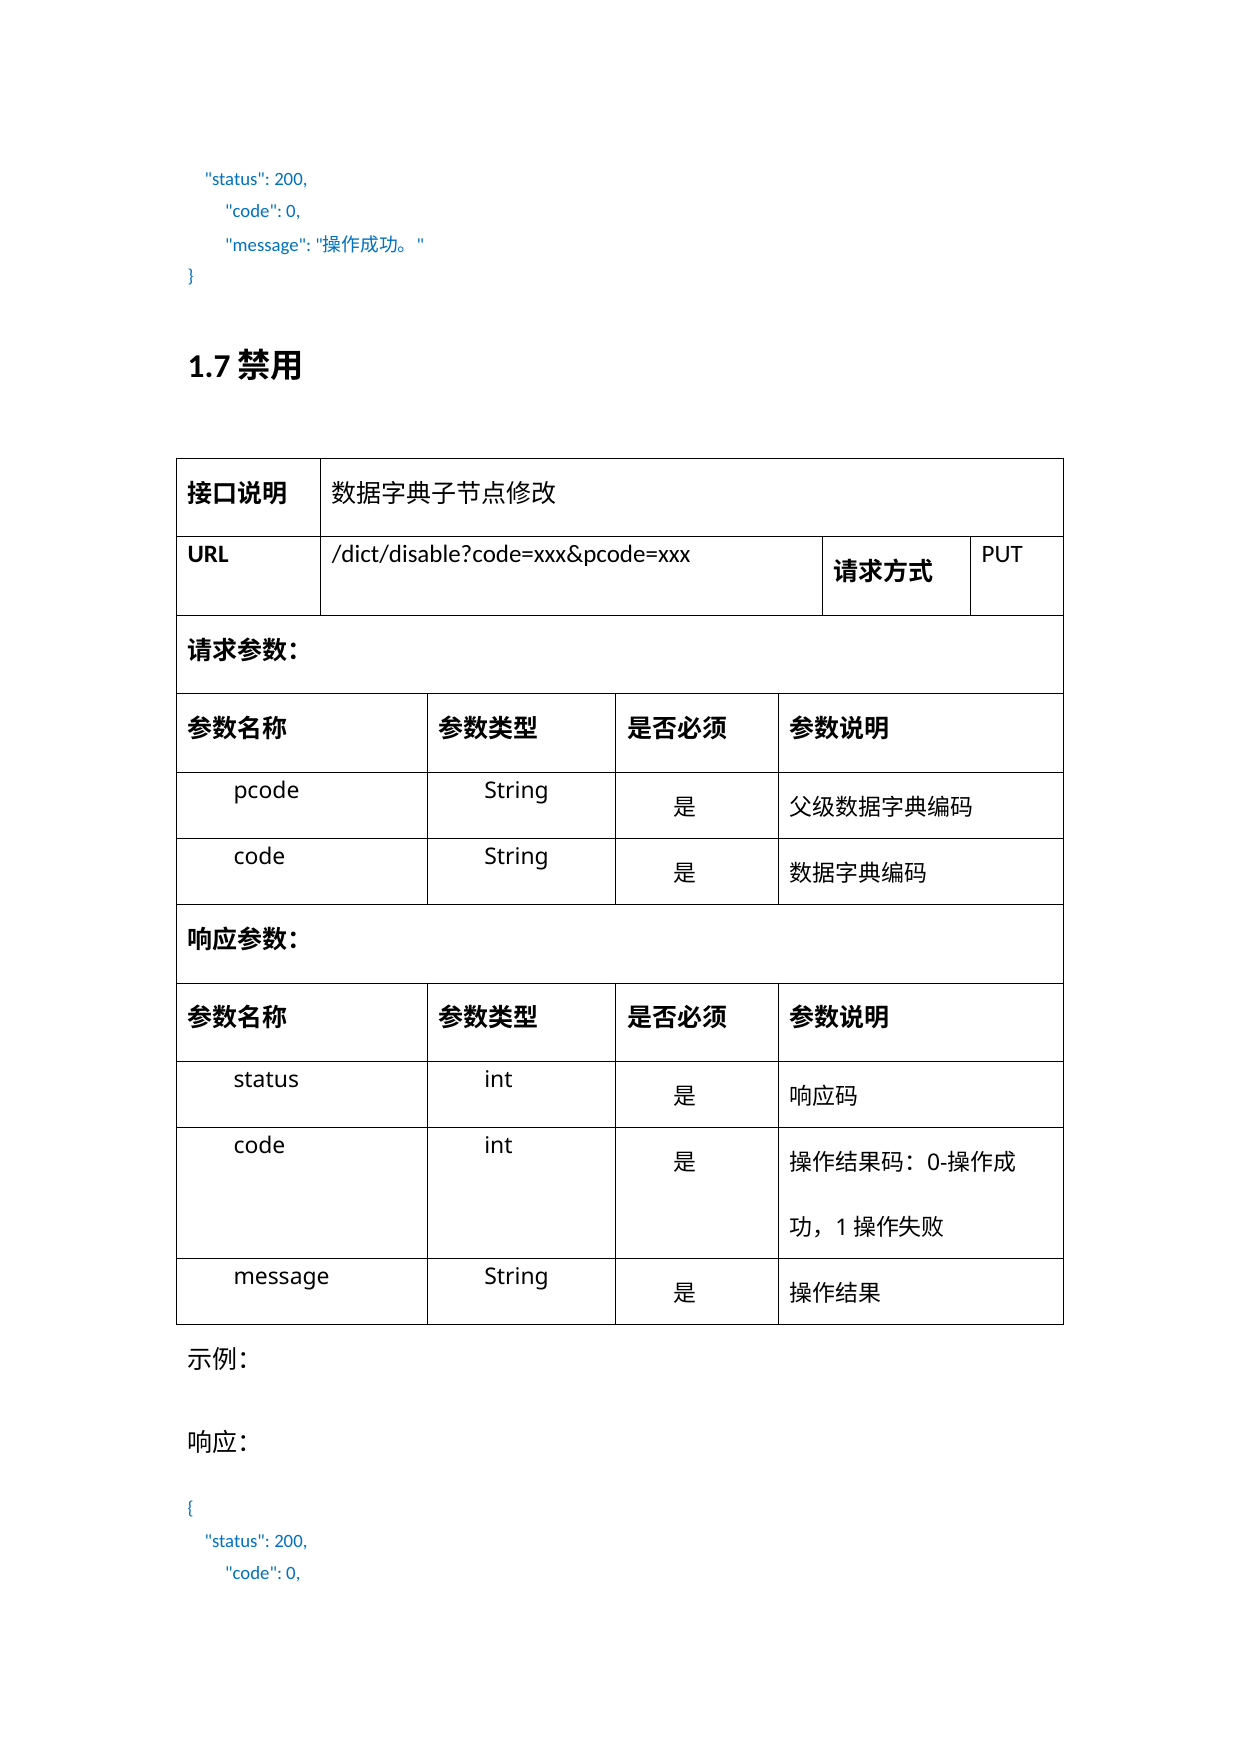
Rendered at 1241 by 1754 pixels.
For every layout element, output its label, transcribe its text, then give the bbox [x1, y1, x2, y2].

table_cell 参数名称 [177, 694, 427, 772]
table_cell status [177, 1062, 427, 1127]
table_cell code [177, 1128, 427, 1258]
table_cell URL [177, 537, 320, 615]
table_header 数据字典子节点修改 [321, 459, 1063, 536]
table_cell 是否必须 [616, 984, 778, 1061]
subtitle 1.7禁用 [187, 331, 1053, 396]
text "message": "操作成功。" [187, 227, 1053, 259]
table_cell String [428, 773, 615, 838]
table_cell code [177, 839, 427, 904]
table_cell 是否必须 [616, 694, 778, 772]
table_cell /dict/disable?code=xxx&pcode=xxx [321, 537, 822, 615]
table_cell 请求方式 [823, 537, 970, 615]
text } [187, 259, 1053, 292]
text 示例： [187, 1325, 1053, 1390]
table_cell pcode [177, 773, 427, 838]
text "code": 0, [187, 194, 1053, 227]
text "code": 0, [187, 1556, 1053, 1589]
table_cell 响应参数： [177, 905, 1063, 982]
table_cell String [428, 1259, 615, 1324]
table_cell int [428, 1128, 615, 1258]
text "status": 200, [187, 1524, 1053, 1556]
table_cell PUT [971, 537, 1063, 615]
text { [187, 1491, 1053, 1524]
text "status": 200, [187, 162, 1053, 194]
table_cell 参数说明 [779, 984, 1063, 1061]
table_cell message [177, 1259, 427, 1324]
table_cell 参数类型 [428, 694, 615, 772]
table_cell 请求参数： [177, 616, 1063, 693]
table_cell 参数类型 [428, 984, 615, 1061]
table_cell 参数说明 [779, 694, 1063, 772]
table_cell 是 [616, 1128, 778, 1258]
table_header 接口说明 [177, 459, 320, 536]
text 响应： [187, 1408, 1053, 1473]
table_cell int [428, 1062, 615, 1127]
table_cell 参数名称 [177, 984, 427, 1061]
table_cell String [428, 839, 615, 904]
